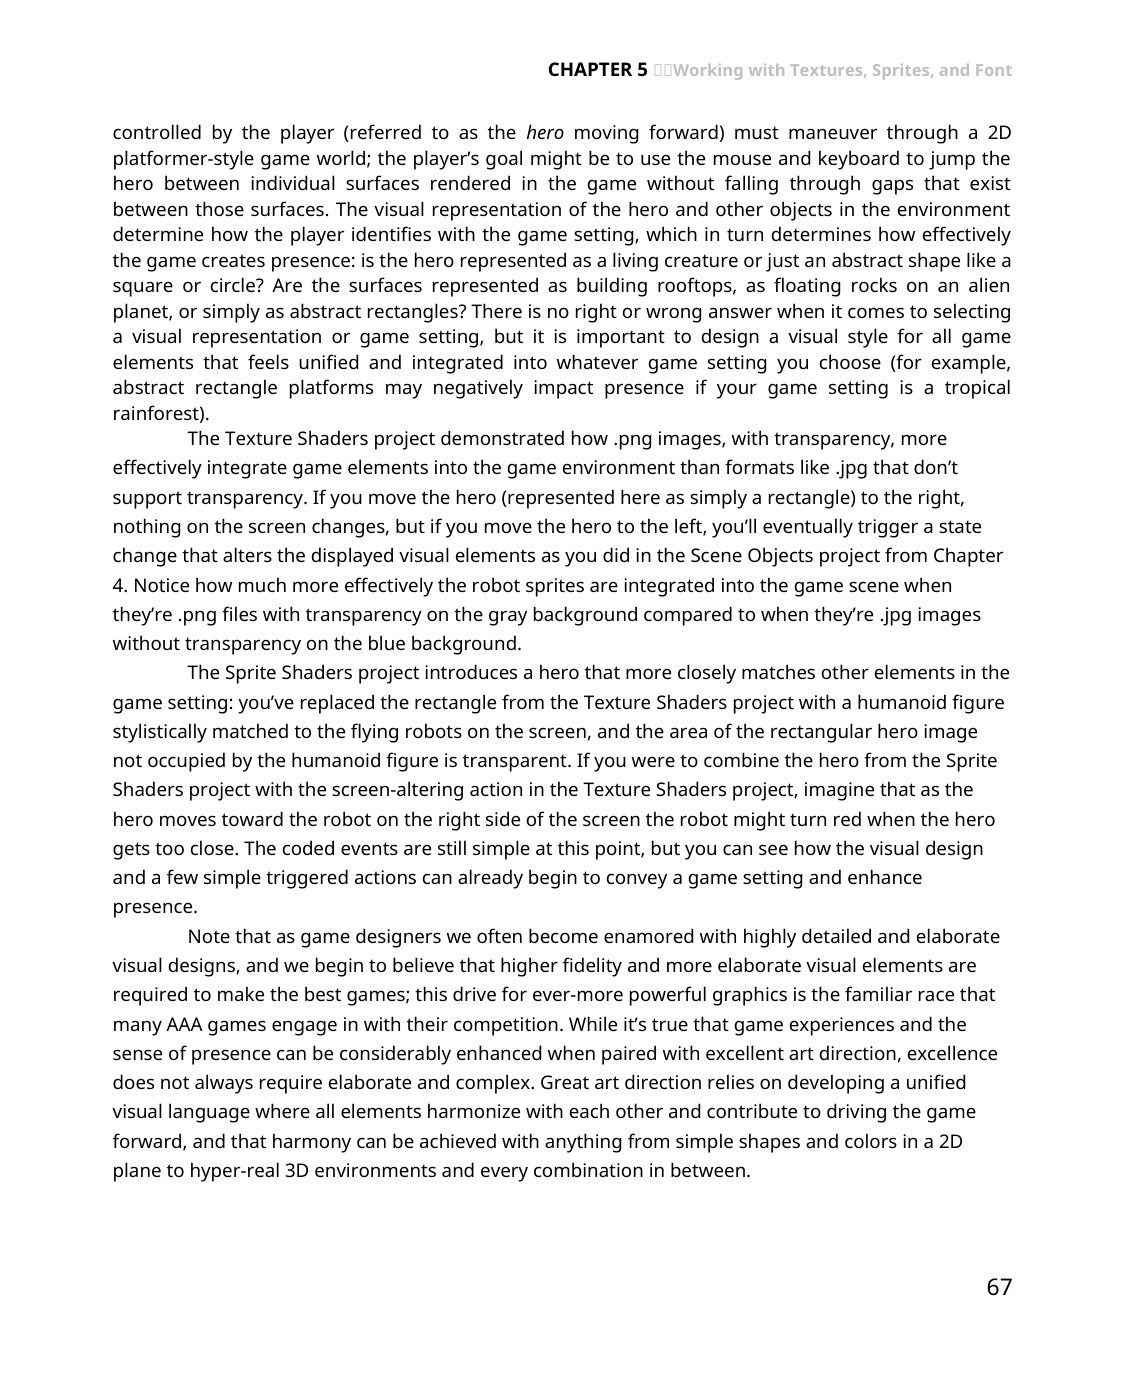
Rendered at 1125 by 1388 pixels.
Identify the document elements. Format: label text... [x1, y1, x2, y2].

text The Texture Shaders project demonstrated how .png images, with transparency, more effectively integrate game elements into the game environment than formats like .jpg that don’t support transparency. If you move the hero (represented here as simply a rectangle) to the right, nothing on the screen changes, but if you move the hero to the left, you’ll eventually trigger a state change that alters the displayed visual elements as you did in the Scene Objects project from Chapter 4. Notice how much more effectively the robot sprites are integrated into the game scene when they’re .png files with transparency on the gray background compared to when they’re .jpg images without transparency on the blue background. [112, 426, 1012, 656]
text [112, 119, 1012, 426]
text Note that as game designers we often become enamored with highly detailed and elaborate visual designs, and we begin to believe that higher fidelity and more elaborate visual elements are required to make the best games; this drive for ever-more powerful graphics is the familiar race that many AAA games engage in with their competition. While it’s true that game experiences and the sense of presence can be considerably enhanced when paired with excellent art direction, excellence does not always require elaborate and complex. Great art direction relies on developing a unified visual language where all elements harmonize with each other and contribute to driving the game forward, and that harmony can be achieved with anything from simple shapes and colors in a 2D plane to hyper-real 3D environments and every combination in between. [112, 923, 1012, 1183]
text The Sprite Shaders project introduces a hero that more closely matches other elements in the game setting: you’ve replaced the rectangle from the Texture Shaders project with a humanoid figure stylistically matched to the flying robots on the screen, and the area of the rectangular hero image not occupied by the humanoid figure is transparent. If you were to combine the hero from the Sprite Shaders project with the screen-altering action in the Texture Shaders project, imagine that as the hero moves toward the robot on the right side of the screen the robot might turn red when the hero gets too close. The coded events are still simple at this point, but you can see how the visual design and a few simple triggered actions can already begin to convey a game setting and enhance presence. [112, 660, 1012, 919]
